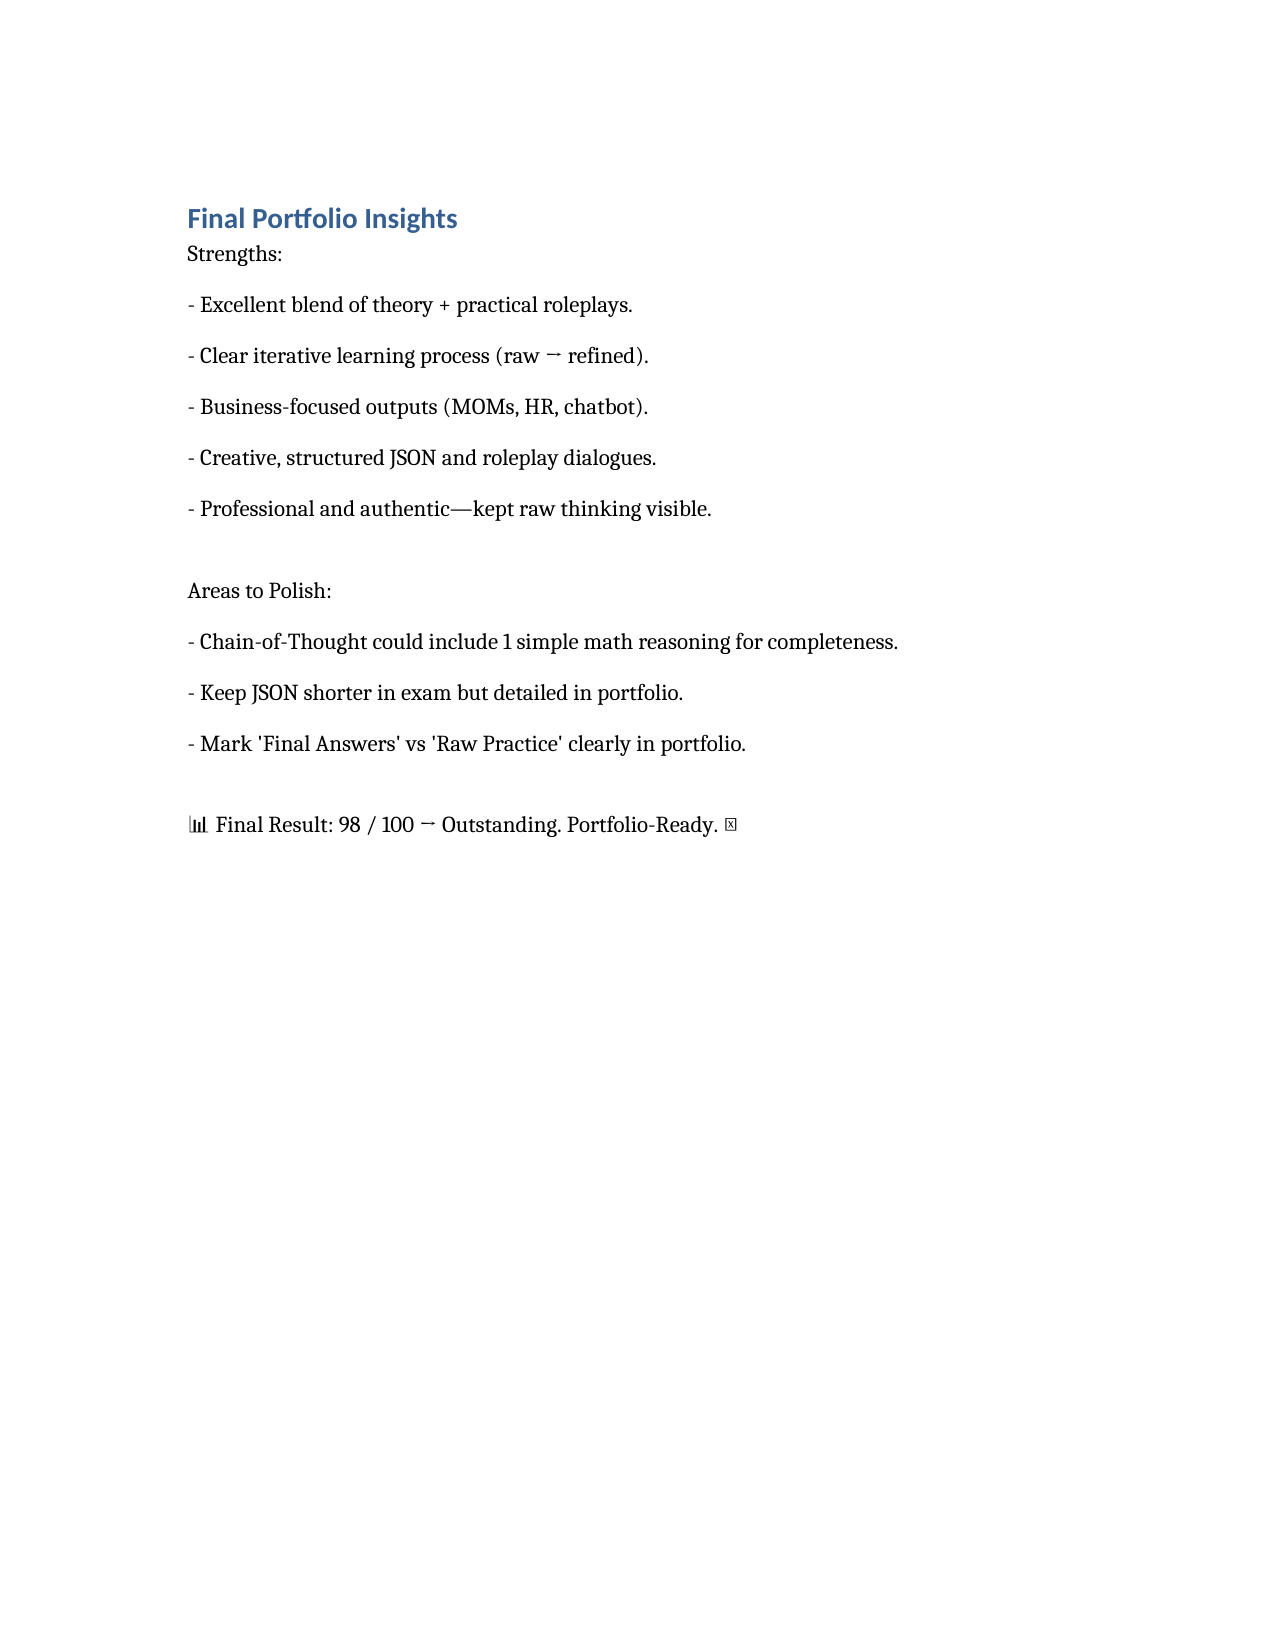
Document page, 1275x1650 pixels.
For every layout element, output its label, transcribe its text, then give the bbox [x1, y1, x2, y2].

text - Clear iterative learning process (raw → refined). [187, 343, 1087, 369]
text Areas to Polish: [187, 547, 1087, 604]
text - Excellent blend of theory + practical roleplays. [187, 292, 1087, 318]
subtitle Final Portfolio Insights [187, 200, 1087, 236]
text - Keep JSON shorter in exam but detailed in portfolio. [187, 679, 1087, 706]
text - Creative, structured JSON and roleplay dialogues. [187, 445, 1087, 471]
text Strengths: [187, 241, 1087, 267]
text 📊 Final Result: 98 / 100 → Outstanding. Portfolio-Ready. 🚀 [187, 782, 1087, 838]
text - Professional and authentic—kept raw thinking visible. [187, 496, 1087, 522]
text - Mark 'Final Answers' vs 'Raw Practice' clearly in portfolio. [187, 731, 1087, 757]
text - Business-focused outputs (MOMs, HR, chatbot). [187, 394, 1087, 420]
text - Chain-of-Thought could include 1 simple math reasoning for completeness. [187, 628, 1087, 655]
